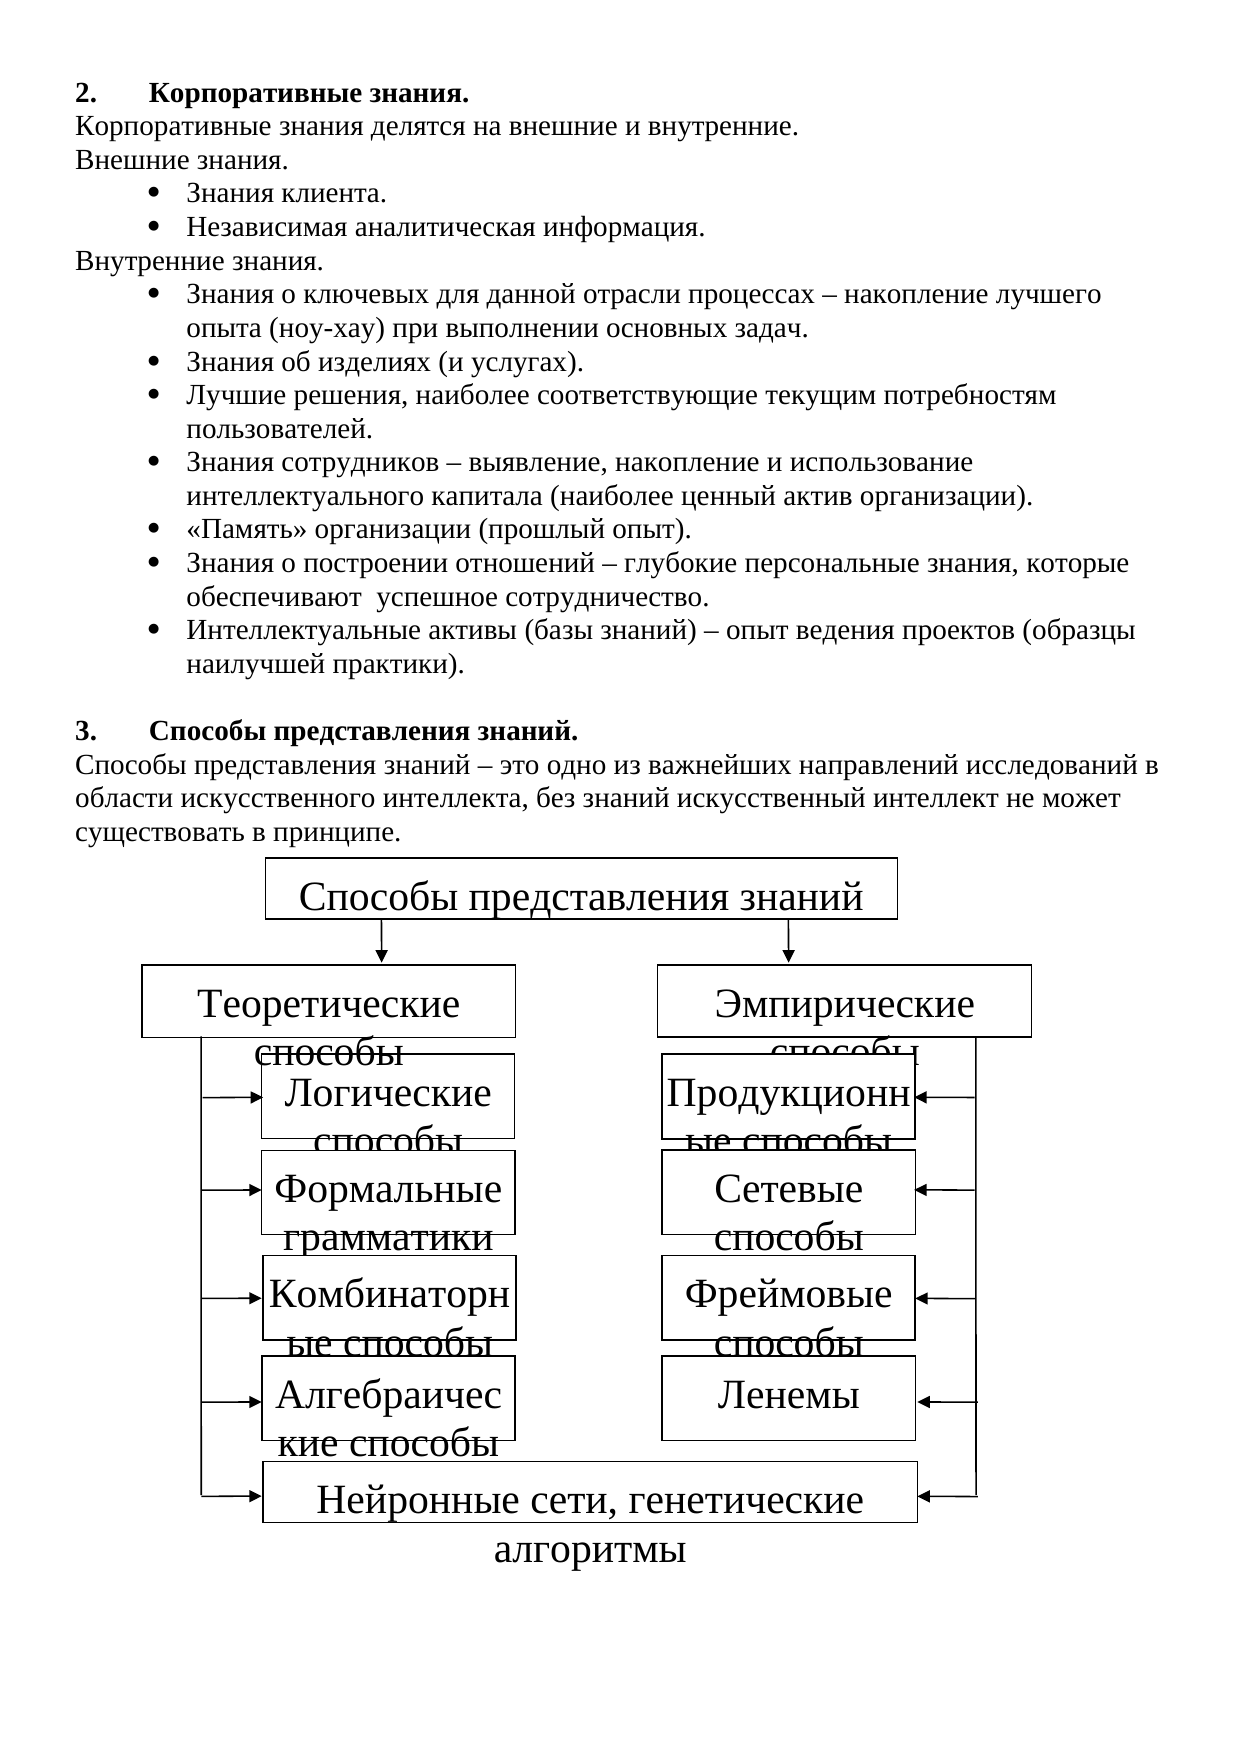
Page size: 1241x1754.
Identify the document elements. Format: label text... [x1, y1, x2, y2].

list Лучшие решения, наиболее соответствующие текущим потребностям пользователей. [149, 377, 1165, 444]
text Внутренние знания. [75, 243, 1165, 276]
list Способы представления знаний. [75, 713, 1165, 747]
list Знания об изделиях (и услугах). [149, 344, 1165, 377]
list Знания о ключевых для данной отрасли процессах – накопление лучшего опыта (ноу-хау) при выполнении основных задач. [149, 276, 1165, 344]
text Корпоративные знания делятся на внешние и внутренние. [75, 108, 1165, 142]
list Независимая аналитическая информация. [149, 209, 1165, 243]
text Внешние знания. [75, 142, 1165, 176]
list Интеллектуальные активы (базы знаний) – опыт ведения проектов (образцы наилучшей практики). [149, 612, 1165, 680]
list Способы представления знаний – это одно из важнейших направлений исследований в области искусственного интеллекта, без знаний искусственный интеллект не может существовать в принципе. [75, 747, 1165, 847]
list «Память» организации (прошлый опыт). [149, 512, 1165, 545]
list Знания сотрудников – выявление, накопление и использование интеллектуального капитала (наиболее ценный актив организации). [149, 444, 1165, 512]
list Знания клиента. [149, 176, 1165, 209]
list Корпоративные знания. [75, 75, 1165, 108]
list Знания о построении отношений – глубокие персональные знания, которые обеспечивают успешное сотрудничество. [149, 545, 1165, 612]
